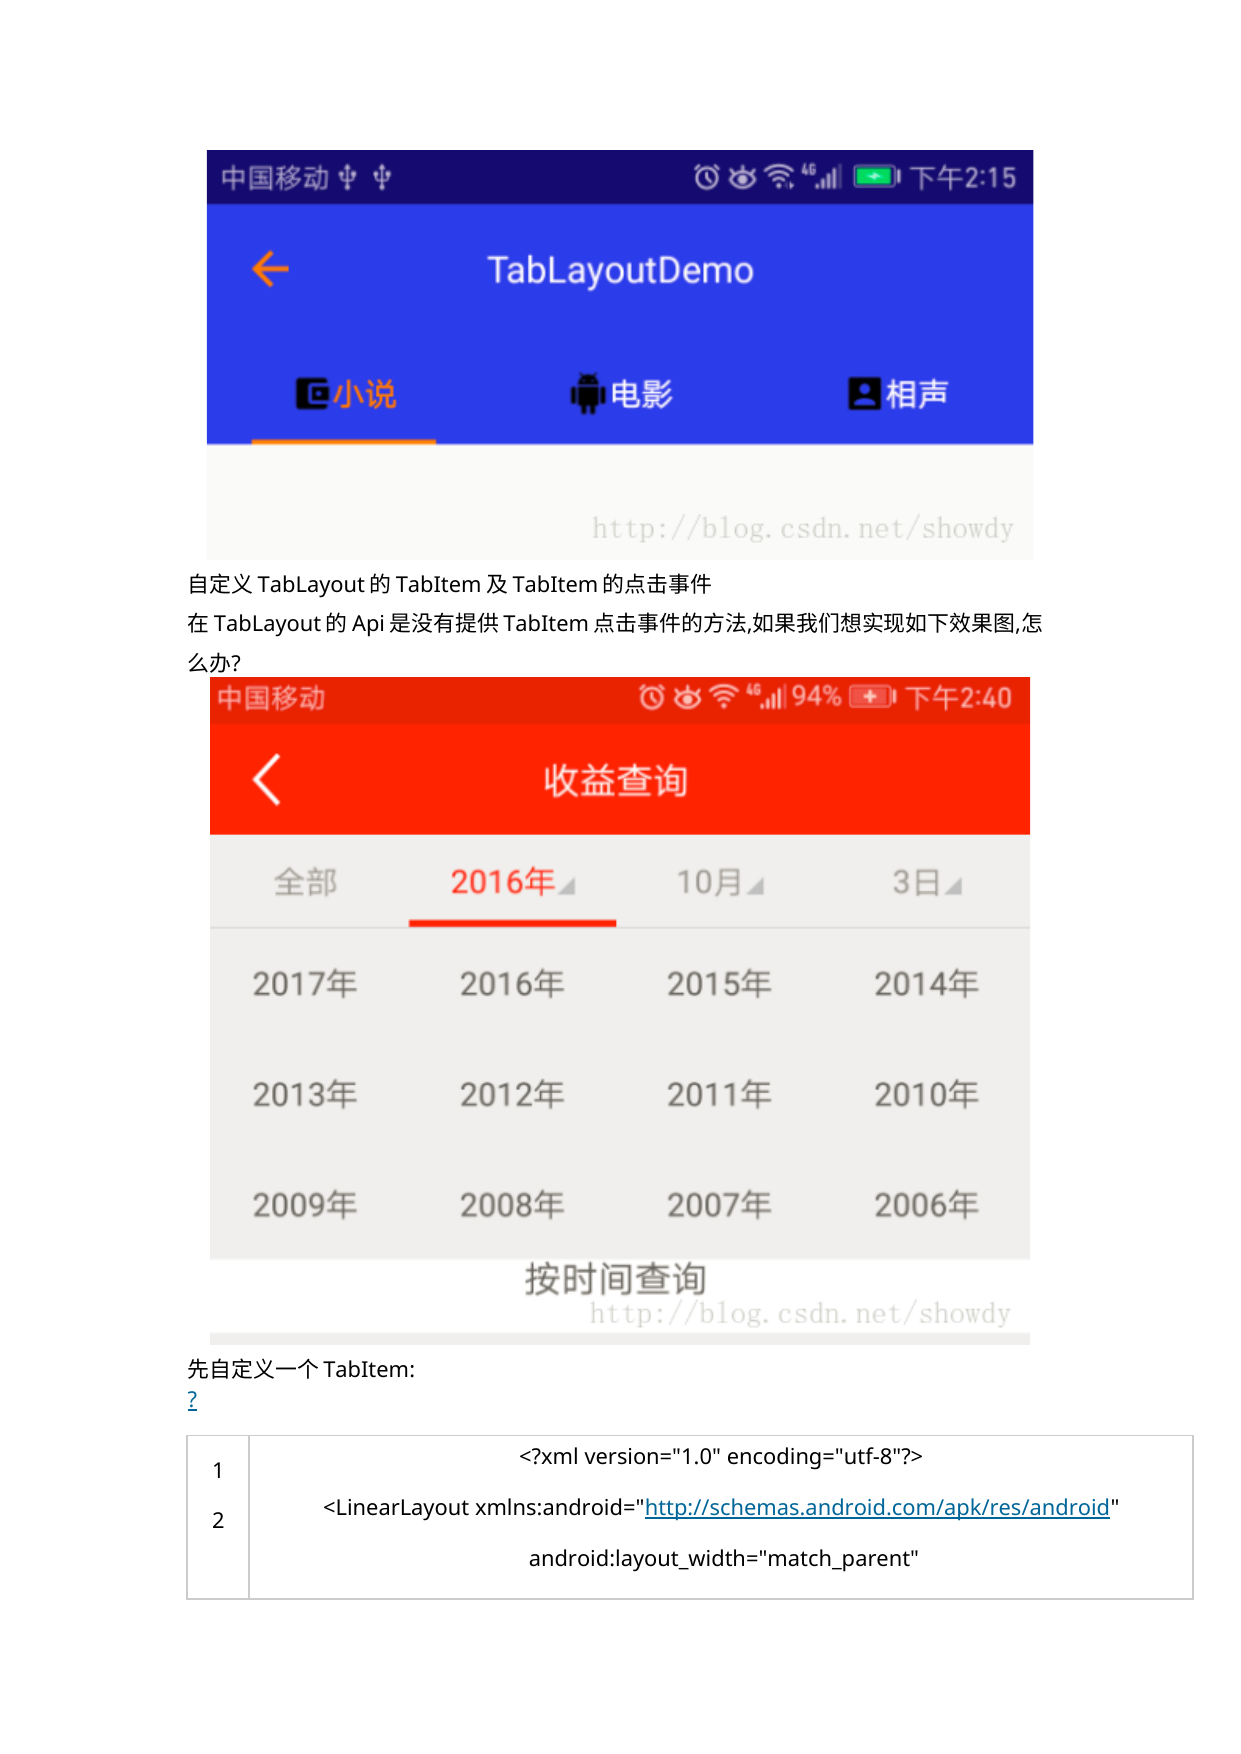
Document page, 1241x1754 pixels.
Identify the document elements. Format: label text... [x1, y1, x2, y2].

picture [210, 677, 1031, 1345]
text 在TabLayout的Api是没有提供TabItem点击事件的方法,如果我们想实现如下效果图,怎么办? [187, 599, 1053, 677]
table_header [250, 1436, 1192, 1598]
text ? [187, 1384, 1053, 1414]
text 先自定义一个TabItem: [187, 1345, 1053, 1384]
text 自定义TabLayout的TabItem及TabItem的点击事件 [187, 559, 1053, 599]
picture [206, 150, 1034, 560]
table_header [188, 1436, 248, 1598]
